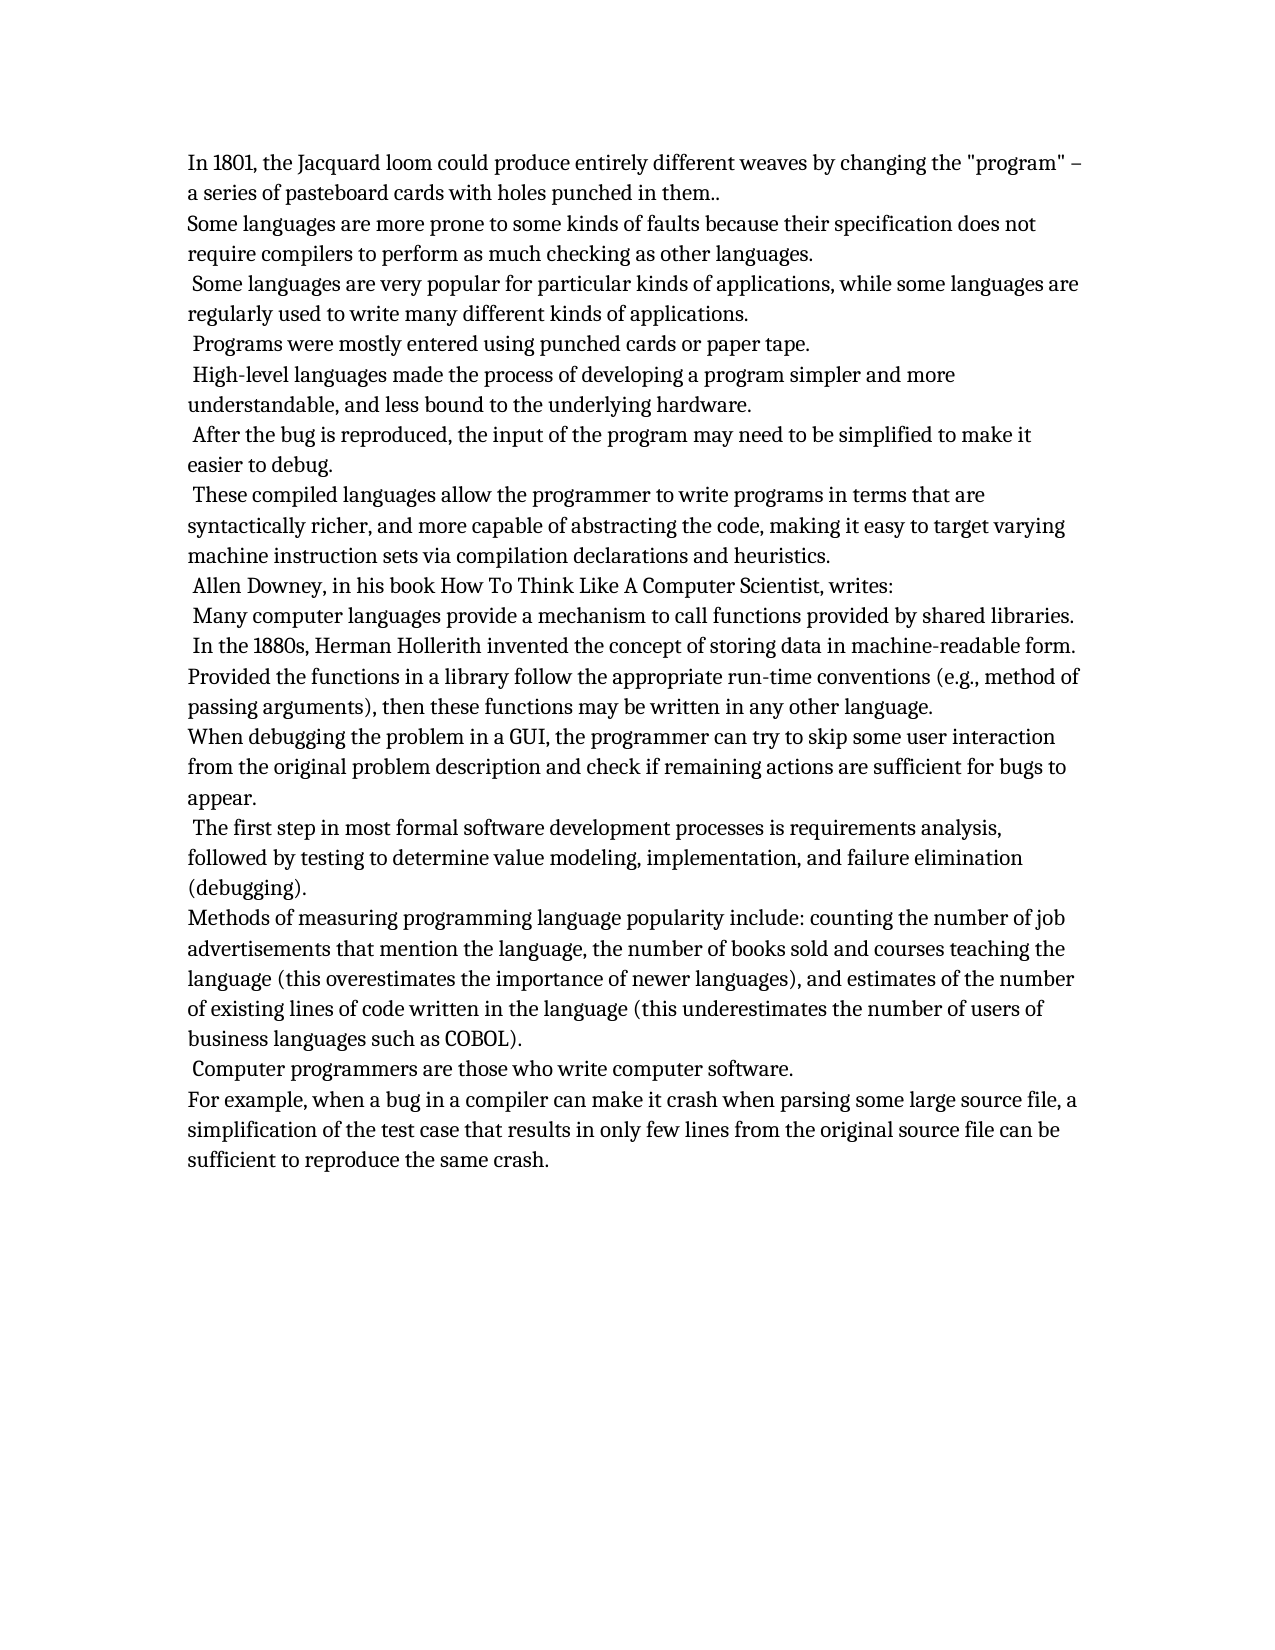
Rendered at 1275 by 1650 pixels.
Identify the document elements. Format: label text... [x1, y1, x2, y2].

text In 1801, the Jacquard loom could produce entirely different weaves by changing the "program" – a series of pasteboard cards with holes punched in them.. Some languages are more prone to some kinds of faults because their specification does not require compilers to perform as much checking as other languages. Some languages are very popular for particular kinds of applications, while some languages are regularly used to write many different kinds of applications. Programs were mostly entered using punched cards or paper tape. High-level languages made the process of developing a program simpler and more understandable, and less bound to the underlying hardware. After the bug is reproduced, the input of the program may need to be simplified to make it easier to debug. These compiled languages allow the programmer to write programs in terms that are syntactically richer, and more capable of abstracting the code, making it easy to target varying machine instruction sets via compilation declarations and heuristics. Allen Downey, in his book How To Think Like A Computer Scientist, writes: Many computer languages provide a mechanism to call functions provided by shared libraries. In the 1880s, Herman Hollerith invented the concept of storing data in machine-readable form. Provided the functions in a library follow the appropriate run-time conventions (e.g., method of passing arguments), then these functions may be written in any other language. When debugging the problem in a GUI, the programmer can try to skip some user interaction from the original problem description and check if remaining actions are sufficient for bugs to appear. The first step in most formal software development processes is requirements analysis, followed by testing to determine value modeling, implementation, and failure elimination (debugging). Methods of measuring programming language popularity include: counting the number of job advertisements that mention the language, the number of books sold and courses teaching the language (this overestimates the importance of newer languages), and estimates of the number of existing lines of code written in the language (this underestimates the number of users of business languages such as COBOL). Computer programmers are those who write computer software. For example, when a bug in a compiler can make it crash when parsing some large source file, a simplification of the test case that results in only few lines from the original source file can be sufficient to reproduce the same crash. [187, 150, 1087, 1173]
